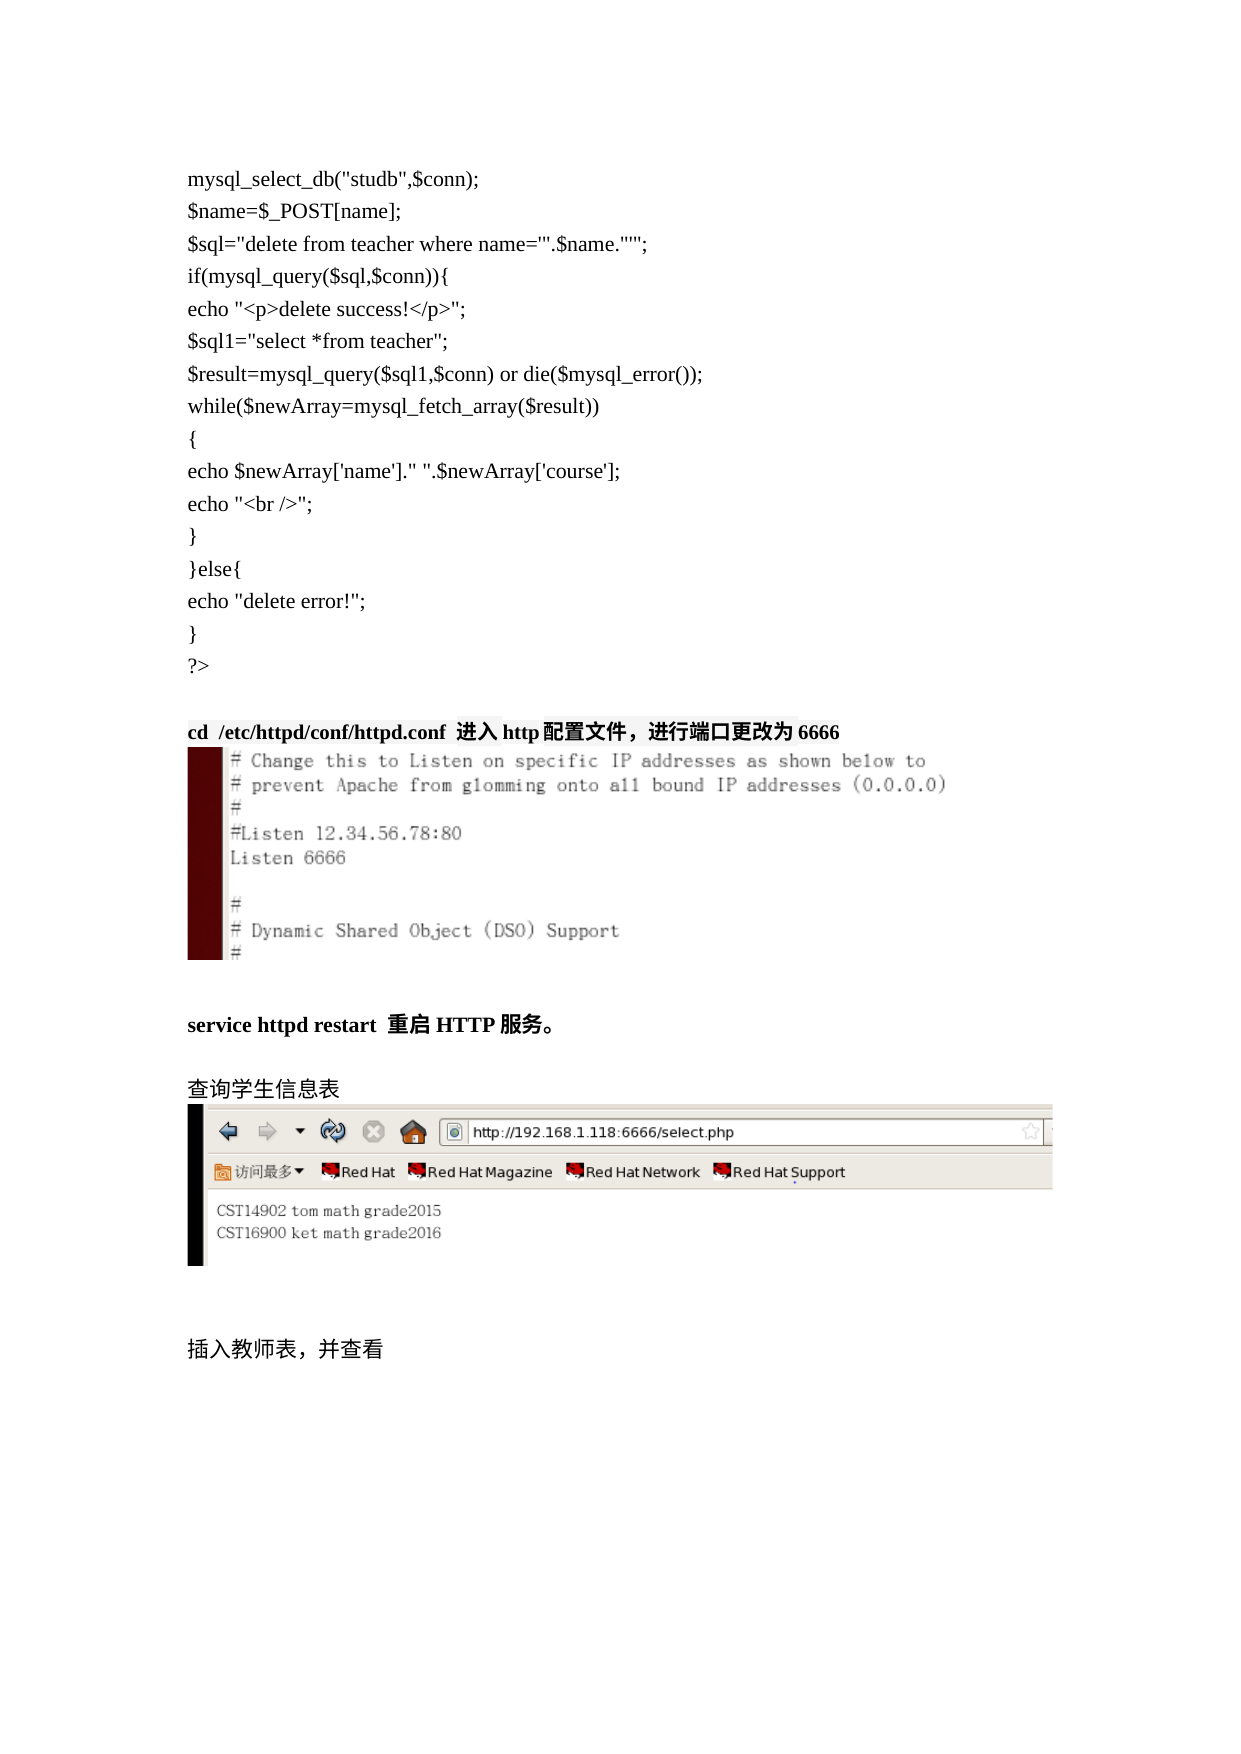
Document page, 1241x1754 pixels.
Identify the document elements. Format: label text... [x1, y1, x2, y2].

text while($newArray=mysql_fetch_array($result)) [187, 389, 1053, 422]
text } [187, 519, 1053, 552]
text echo "delete error!"; [187, 584, 1053, 617]
text if(mysql_query($sql,$conn)){ [187, 259, 1053, 292]
text cd /etc/httpd/conf/httpd.conf 进入http配置文件，进行端口更改为6666 [187, 714, 1053, 747]
text { [187, 422, 1053, 454]
text } [187, 617, 1053, 649]
text 插入教师表，并查看 [187, 1332, 1053, 1364]
text echo "<p>delete success!</p>"; [187, 292, 1053, 324]
text echo "<br />"; [187, 487, 1053, 519]
text echo $newArray['name']." ".$newArray['course']; [187, 454, 1053, 487]
text }else{ [187, 552, 1053, 584]
text $sql1="select *from teacher"; [187, 324, 1053, 357]
text mysql_select_db("studb",$conn); [187, 162, 1053, 194]
text $sql="delete from teacher where name='".$name."'"; [187, 227, 1053, 259]
picture [187, 747, 1053, 960]
text service httpd restart 重启HTTP服务。 [187, 1007, 1053, 1039]
text 查询学生信息表 [187, 1072, 1053, 1104]
text $result=mysql_query($sql1,$conn) or die($mysql_error()); [187, 357, 1053, 389]
text ?> [187, 649, 1053, 682]
picture [187, 1104, 1053, 1266]
text $name=$_POST[name]; [187, 194, 1053, 227]
